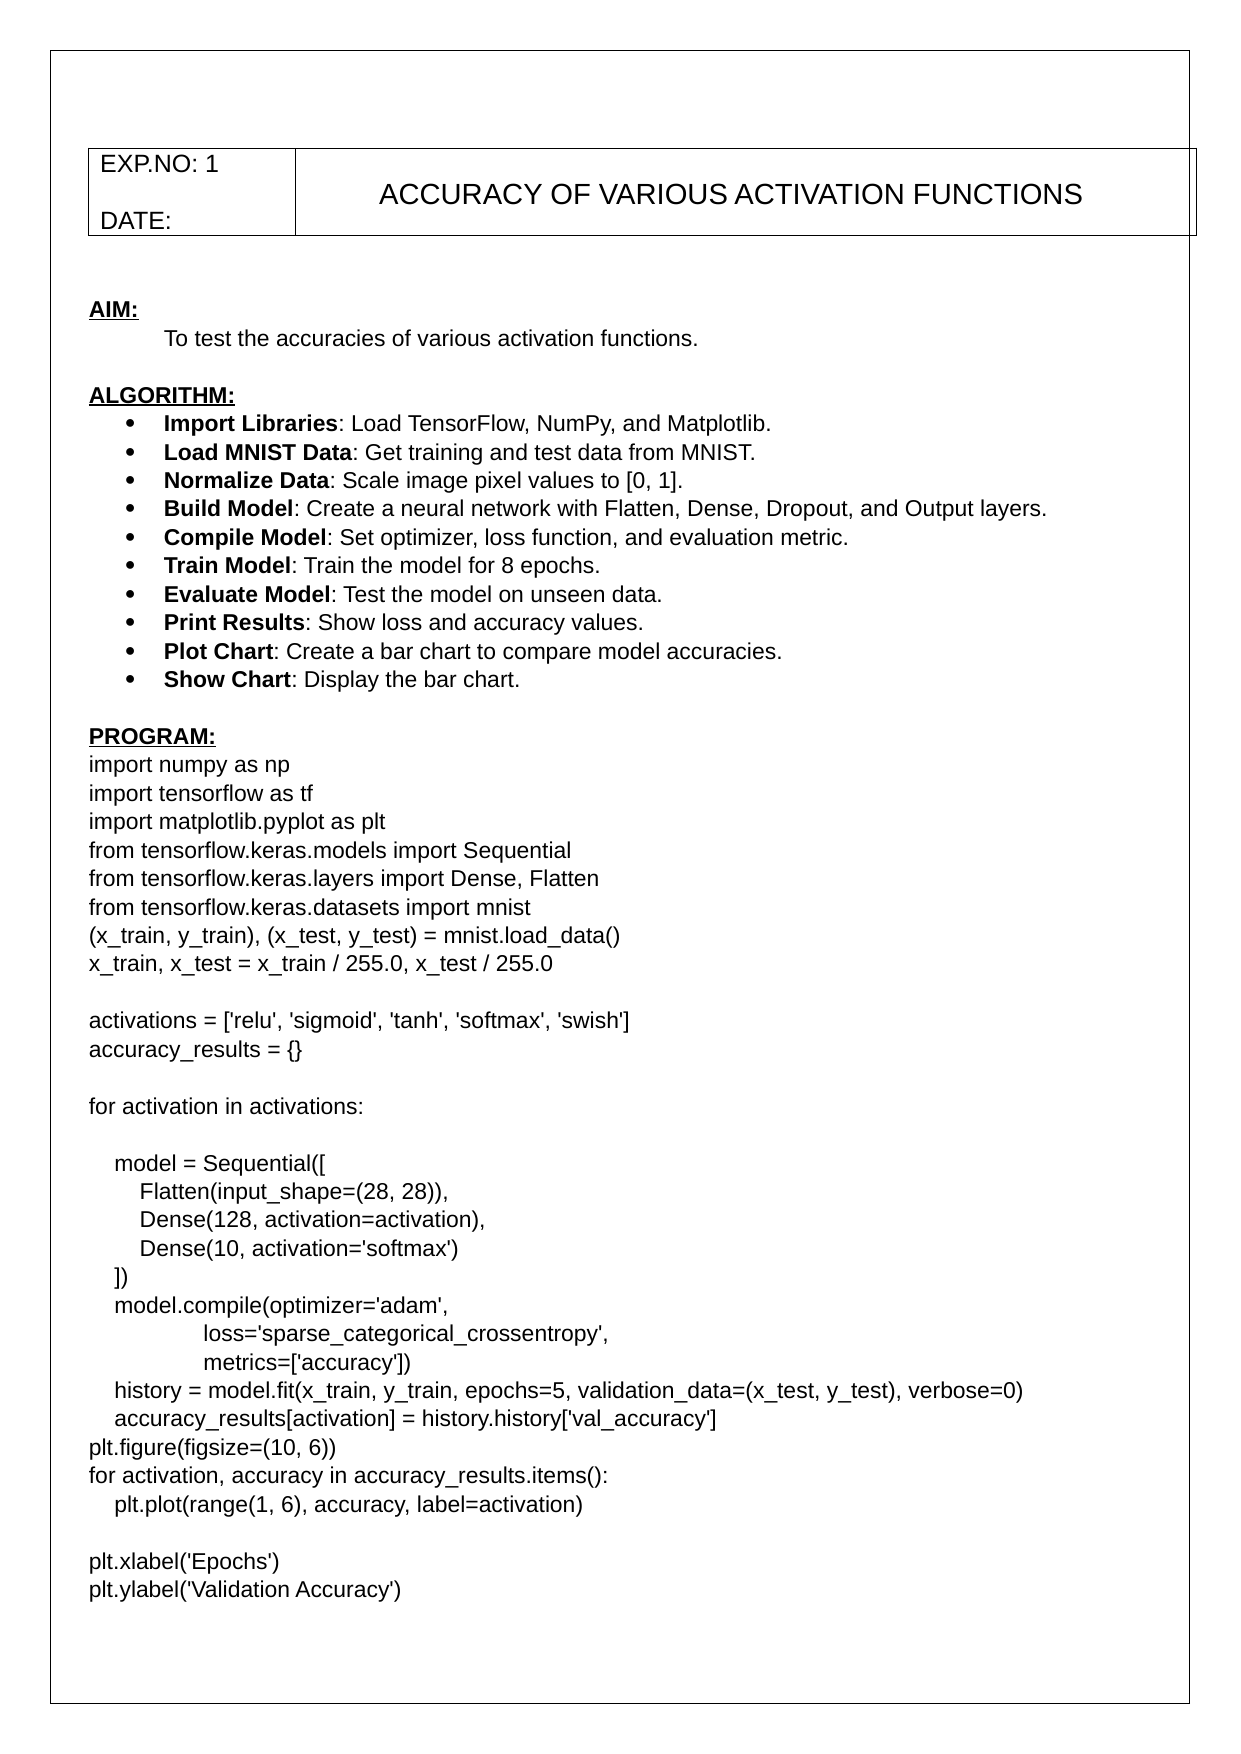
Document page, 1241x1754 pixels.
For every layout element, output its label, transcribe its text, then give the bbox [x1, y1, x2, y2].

text for activation, accuracy in accuracy_results.items(): [89, 1462, 1093, 1489]
text activations = ['relu', 'sigmoid', 'tanh', 'softmax', 'swish'] [89, 1007, 1093, 1034]
text loss='sparse_categorical_crossentropy', [89, 1320, 1093, 1346]
text plt.figure(figsize=(10, 6)) [89, 1434, 1093, 1460]
list Train Model: Train the model for 8 epochs. [126, 552, 1093, 579]
list Print Results: Show loss and accuracy values. [126, 609, 1093, 636]
text Flatten(input_shape=(28, 28)), [89, 1178, 1093, 1204]
list Show Chart: Display the bar chart. [126, 666, 1093, 692]
list Evaluate Model: Test the model on unseen data. [126, 581, 1093, 607]
text model = Sequential([ [89, 1149, 1093, 1176]
text plt.ylabel('Validation Accuracy') [89, 1576, 1093, 1602]
list Load MNIST Data: Get training and test data from MNIST. [126, 438, 1093, 465]
text Dense(10, activation='softmax') [89, 1235, 1093, 1261]
text for activation in activations: [89, 1093, 1093, 1119]
text history = model.fit(x_train, y_train, epochs=5, validation_data=(x_test, y_test), verbose=0) [89, 1377, 1093, 1403]
text accuracy_results[activation] = history.history['val_accuracy'] [89, 1405, 1093, 1432]
text To test the accuracies of various activation functions. [89, 325, 1093, 351]
text plt.plot(range(1, 6), accuracy, label=activation) [89, 1491, 1093, 1517]
text import matplotlib.pyplot as plt [89, 808, 1093, 834]
text import numpy as np [89, 751, 1093, 778]
list Plot Chart: Create a bar chart to compare model accuracies. [126, 638, 1093, 664]
text ALGORITHM: [89, 382, 1093, 408]
text AIM: [89, 296, 1093, 323]
list Compile Model: Set optimizer, loss function, and evaluation metric. [126, 524, 1093, 550]
text ]) [89, 1263, 1093, 1289]
text from tensorflow.keras.datasets import mnist [89, 893, 1093, 920]
list Normalize Data: Scale image pixel values to [0, 1]. [126, 467, 1093, 493]
text model.compile(optimizer='adam', [89, 1292, 1093, 1318]
table_header ACCURACY OF VARIOUS ACTIVATION FUNCTIONS [296, 149, 1189, 235]
list Import Libraries: Load TensorFlow, NumPy, and Matplotlib. [126, 410, 1093, 436]
text import tensorflow as tf [89, 780, 1093, 806]
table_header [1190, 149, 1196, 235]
list Build Model: Create a neural network with Flatten, Dense, Dropout, and Output layers. [126, 495, 1093, 522]
table_header EXP.NO: 1 DATE: [89, 149, 295, 235]
text metrics=['accuracy']) [89, 1348, 1093, 1375]
text x_train, x_test = x_train / 255.0, x_test / 255.0 [89, 950, 1093, 977]
text Dense(128, activation=activation), [89, 1206, 1093, 1233]
text (x_train, y_train), (x_test, y_test) = mnist.load_data() [89, 922, 1093, 948]
text PROGRAM: [89, 723, 1093, 749]
text from tensorflow.keras.models import Sequential [89, 837, 1093, 863]
text plt.xlabel('Epochs') [89, 1548, 1093, 1574]
text accuracy_results = {} [89, 1036, 1093, 1062]
text from tensorflow.keras.layers import Dense, Flatten [89, 865, 1093, 891]
